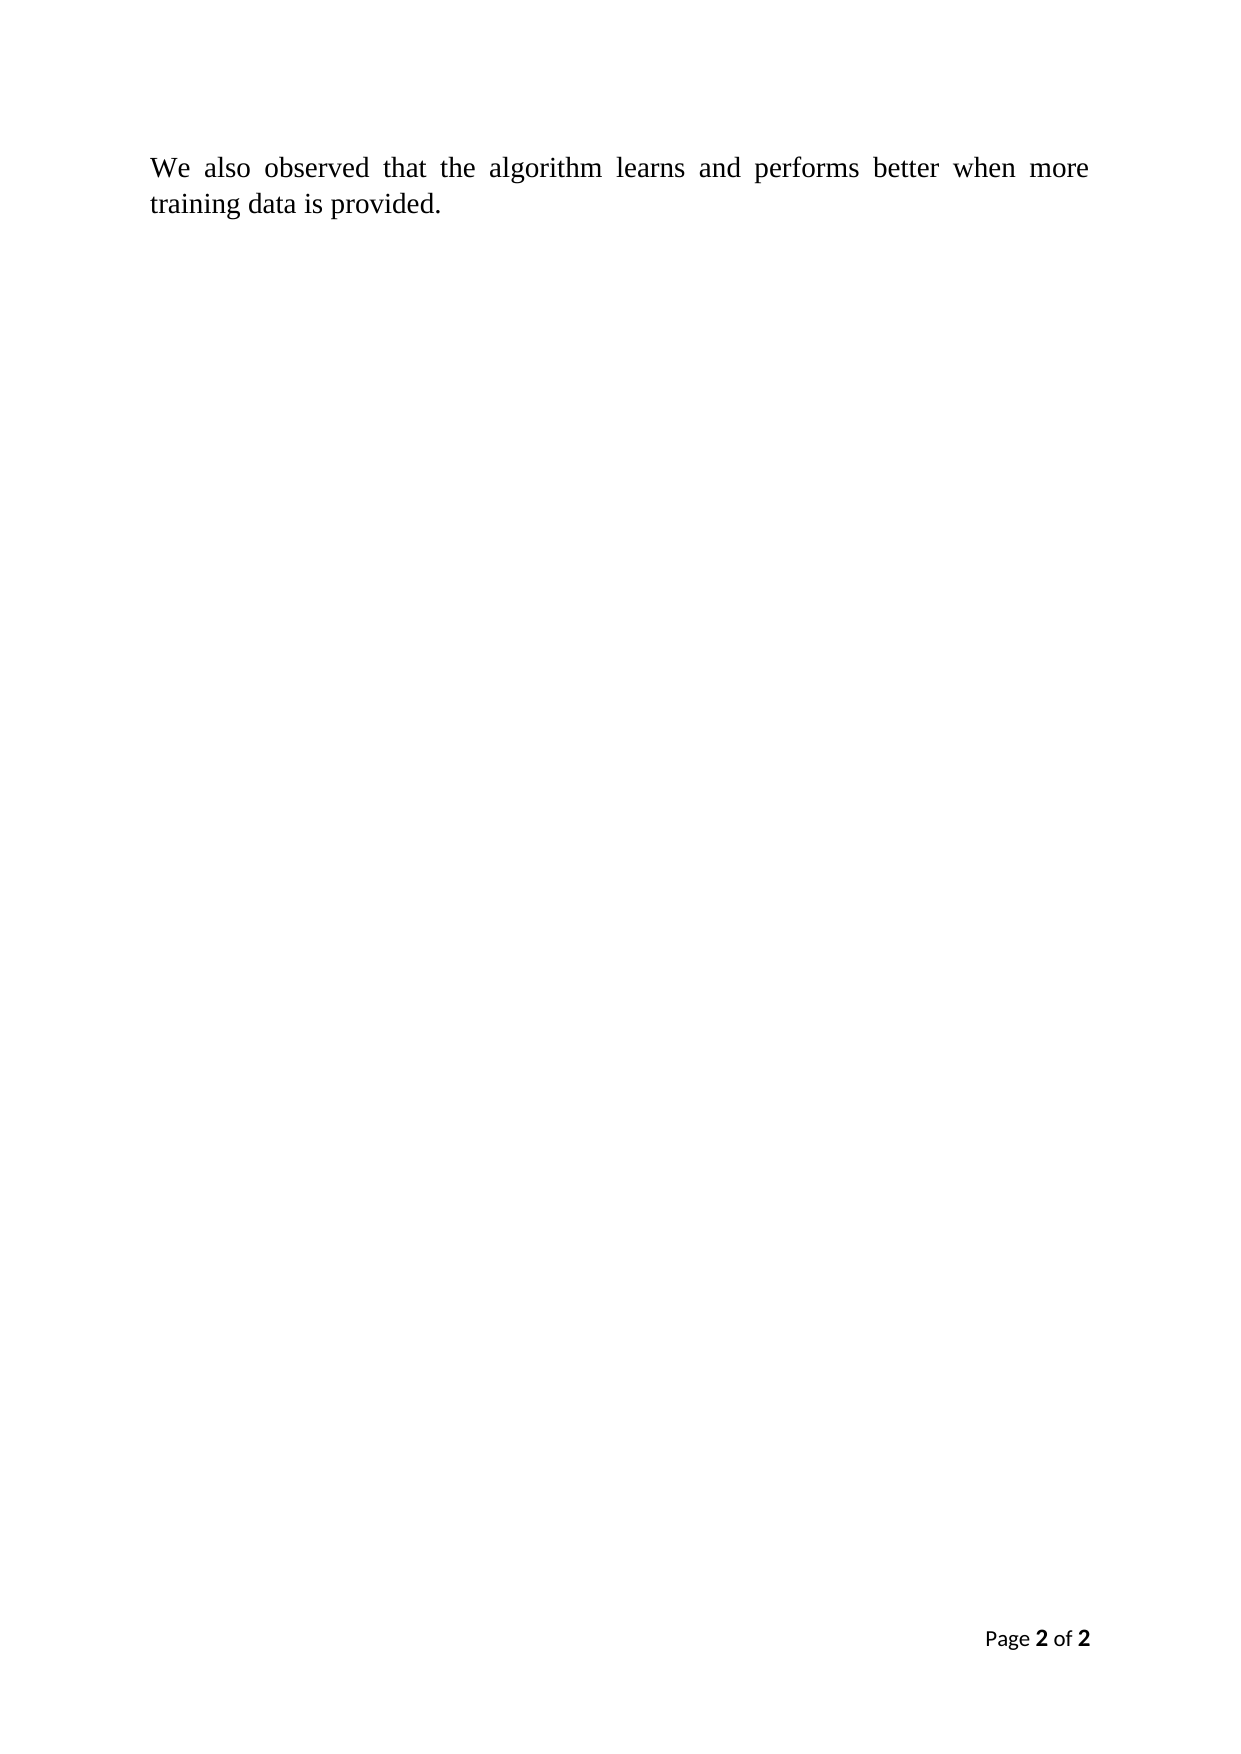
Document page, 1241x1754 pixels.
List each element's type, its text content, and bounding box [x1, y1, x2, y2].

text We also observed that the algorithm learns and performs better when more training data is provided. [150, 150, 1090, 220]
